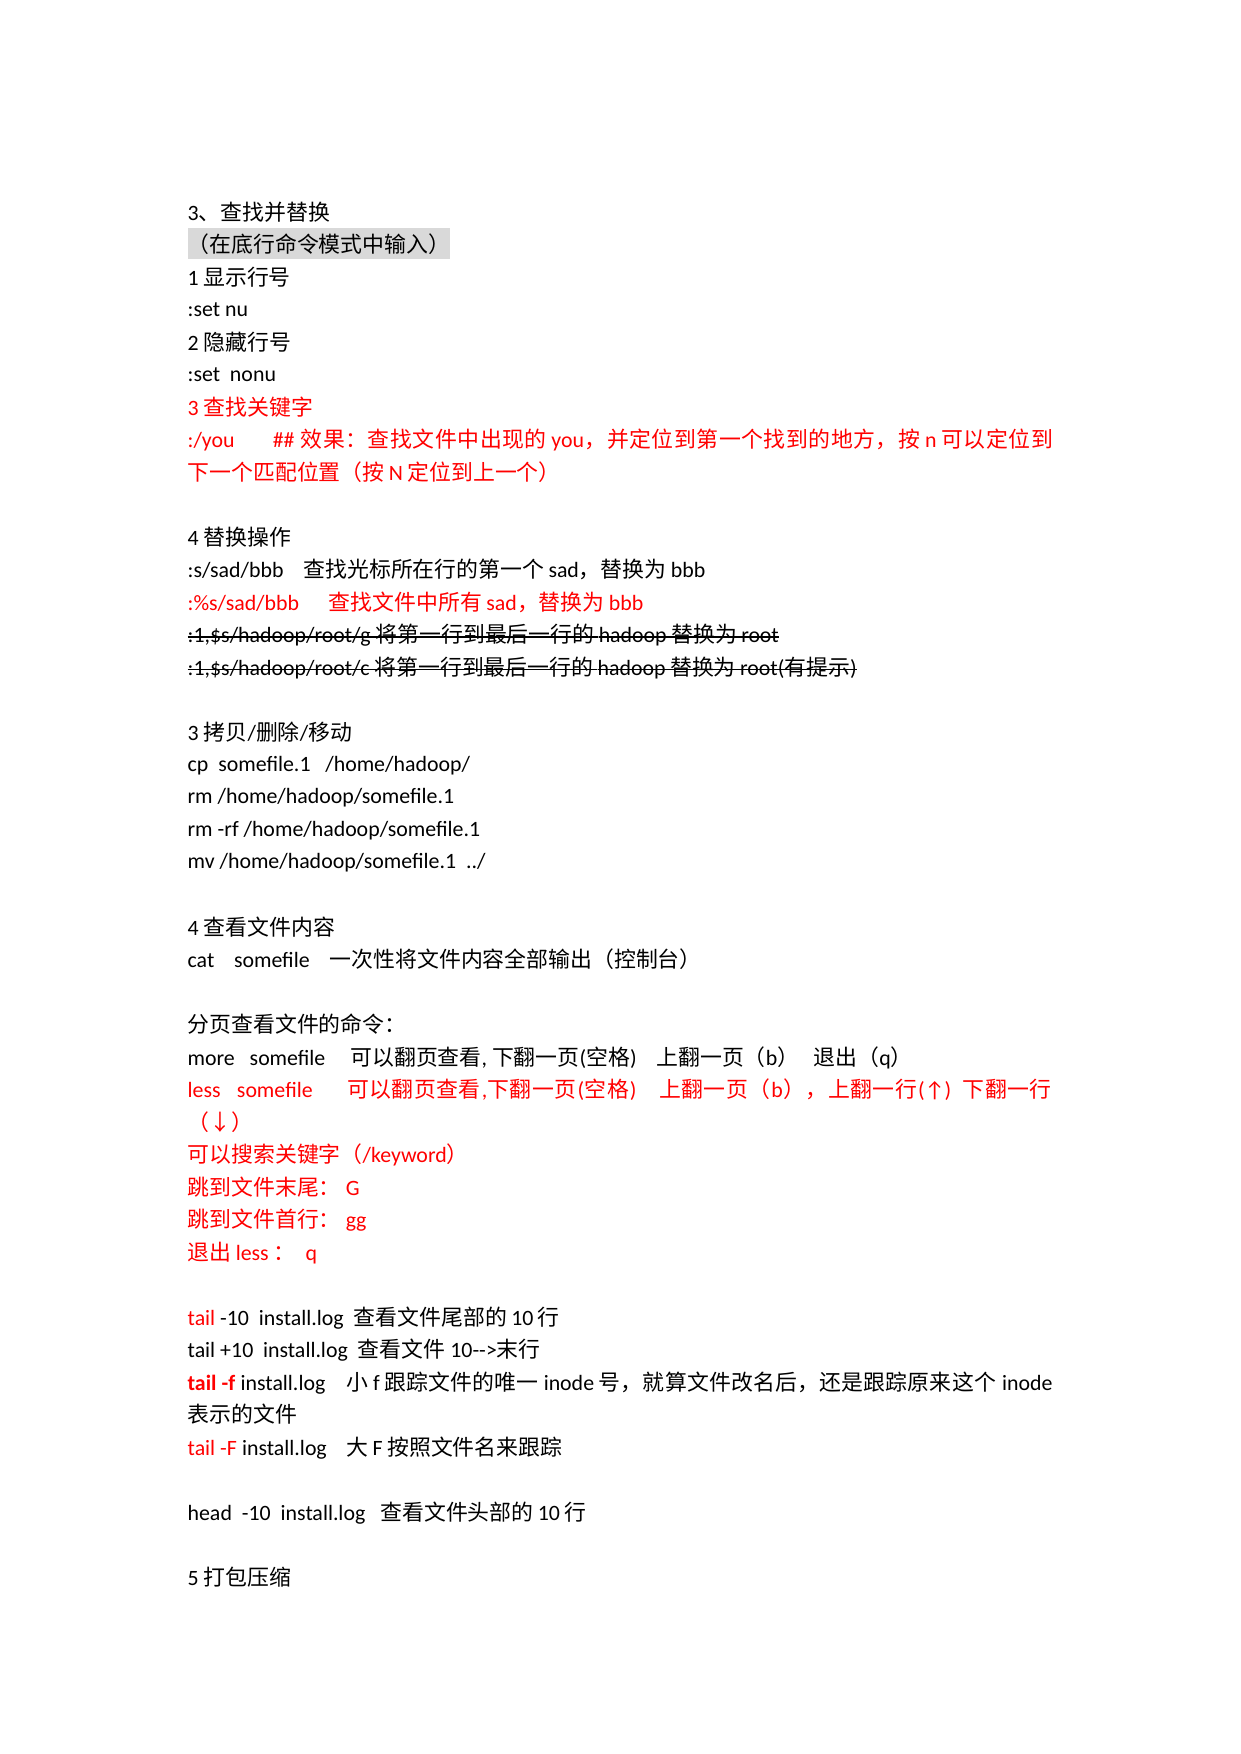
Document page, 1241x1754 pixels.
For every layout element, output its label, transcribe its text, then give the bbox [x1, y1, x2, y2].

text 3、查找并替换 [187, 194, 1053, 227]
text 3 查找关键字 [187, 389, 1053, 422]
text 4 查看文件内容 [187, 909, 1053, 942]
text head -10 install.log 查看文件头部的10行 [187, 1494, 1053, 1527]
text cat somefile 一次性将文件内容全部输出（控制台） [187, 942, 1053, 974]
text rm /home/hadoop/somefile.1 [187, 779, 1053, 812]
text 退出less ： q [187, 1234, 1053, 1267]
text 1显示行号 [187, 259, 1053, 292]
text :set nu [187, 292, 1053, 324]
text 5 打包压缩 [187, 1559, 1053, 1592]
text :1,$s/hadoop/root/g 将第一行到最后一行的hadoop替换为root [187, 617, 1053, 649]
text mv /home/hadoop/somefile.1 ../ [187, 844, 1053, 877]
text （在底行命令模式中输入） [187, 227, 1053, 259]
text rm -rf /home/hadoop/somefile.1 [187, 812, 1053, 844]
text 3 拷贝/删除/移动 [187, 714, 1053, 747]
text tail -f install.log 小f跟踪文件的唯一inode号，就算文件改名后，还是跟踪原来这个inode表示的文件 [187, 1364, 1053, 1429]
text tail -10 install.log 查看文件尾部的10行 [187, 1299, 1053, 1332]
text :s/sad/bbb 查找光标所在行的第一个sad，替换为bbb [187, 552, 1053, 584]
text more somefile 可以翻页查看, 下翻一页(空格) 上翻一页（b） 退出（q） [187, 1039, 1053, 1072]
text 跳到文件末尾： G [187, 1169, 1053, 1202]
text 2 隐藏行号 [187, 324, 1053, 357]
text :/you ## 效果：查找文件中出现的you，并定位到第一个找到的地方，按n可以定位到下一个匹配位置（按N定位到上一个） [187, 422, 1053, 487]
text :1,$s/hadoop/root/c 将第一行到最后一行的hadoop替换为root(有提示) [187, 649, 1053, 682]
text :set nonu [187, 357, 1053, 389]
text tail -F install.log 大F按照文件名来跟踪 [187, 1429, 1053, 1462]
text :%s/sad/bbb 查找文件中所有sad，替换为bbb [187, 584, 1053, 617]
text 分页查看文件的命令： [187, 1007, 1053, 1039]
text cp somefile.1 /home/hadoop/ [187, 747, 1053, 779]
text tail +10 install.log 查看文件 10-->末行 [187, 1332, 1053, 1364]
text 跳到文件首行： gg [187, 1202, 1053, 1234]
text 4 替换操作 [187, 519, 1053, 552]
text 可以搜索关键字（/keyword） [187, 1137, 1053, 1169]
text less somefile 可以翻页查看,下翻一页(空格) 上翻一页（b），上翻一行(↑) 下翻一行（↓） [187, 1072, 1053, 1137]
